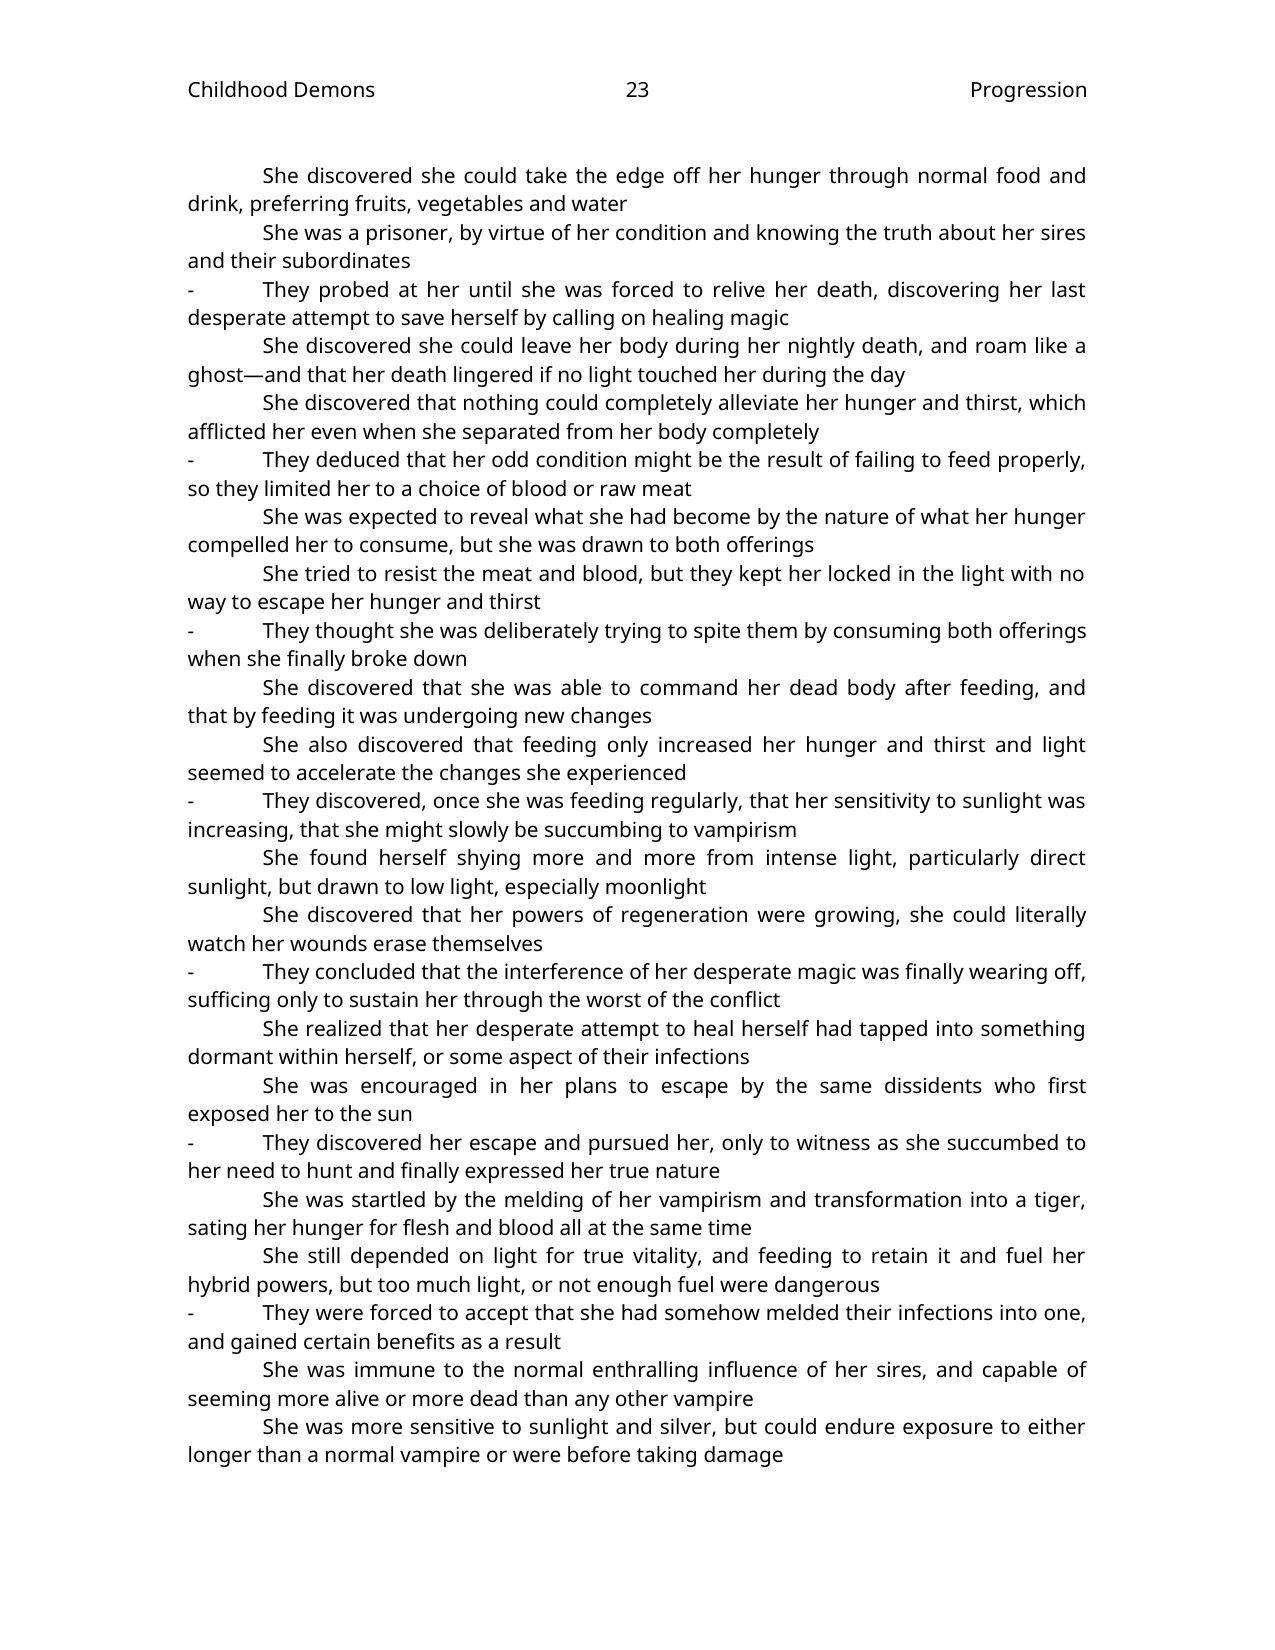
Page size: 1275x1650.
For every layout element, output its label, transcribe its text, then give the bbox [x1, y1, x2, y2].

text - They thought she was deliberately trying to spite them by consuming both offerings when she finally broke down [187, 616, 1087, 673]
text - They discovered, once she was feeding regularly, that her sensitivity to sunlight was increasing, that she might slowly be succumbing to vampirism [187, 787, 1087, 843]
text She was expected to reveal what she had become by the nature of what her hunger compelled her to consume, but she was drawn to both offerings [187, 502, 1087, 559]
text She was more sensitive to sunlight and silver, but could endure exposure to either longer than a normal vampire or were before taking damage [187, 1412, 1087, 1469]
text She discovered that she was able to command her dead body after feeding, and that by feeding it was undergoing new changes [187, 673, 1087, 730]
text - They deduced that her odd condition might be the result of failing to feed properly, so they limited her to a choice of blood or raw meat [187, 445, 1087, 502]
text She discovered that nothing could completely alleviate her hunger and thirst, which afflicted her even when she separated from her body completely [187, 388, 1087, 445]
text She also discovered that feeding only increased her hunger and thirst and light seemed to accelerate the changes she experienced [187, 730, 1087, 787]
text She discovered she could take the edge off her hunger through normal food and drink, preferring fruits, vegetables and water [187, 161, 1087, 218]
text She was immune to the normal enthralling influence of her sires, and capable of seeming more alive or more dead than any other vampire [187, 1355, 1087, 1412]
text She was startled by the melding of her vampirism and transformation into a tiger, sating her hunger for flesh and blood all at the same time [187, 1185, 1087, 1242]
text She was a prisoner, by virtue of her condition and knowing the truth about her sires and their subordinates [187, 218, 1087, 275]
text She found herself shying more and more from intense light, particularly direct sunlight, but drawn to low light, especially moonlight [187, 843, 1087, 900]
text She was encouraged in her plans to escape by the same dissidents who first exposed her to the sun [187, 1071, 1087, 1128]
text She discovered she could leave her body during her nightly death, and roam like a ghost—and that her death lingered if no light touched her during the day [187, 332, 1087, 388]
text - They probed at her until she was forced to relive her death, discovering her last desperate attempt to save herself by calling on healing magic [187, 275, 1087, 332]
text - They discovered her escape and pursued her, only to witness as she succumbed to her need to hunt and finally expressed her true nature [187, 1128, 1087, 1185]
text She tried to resist the meat and blood, but they kept her locked in the light with no way to escape her hunger and thirst [187, 559, 1087, 616]
text She still depended on light for true vitality, and feeding to retain it and fuel her hybrid powers, but too much light, or not enough fuel were dangerous [187, 1242, 1087, 1298]
text - They were forced to accept that she had somehow melded their infections into one, and gained certain benefits as a result [187, 1298, 1087, 1355]
text - They concluded that the interference of her desperate magic was finally wearing off, sufficing only to sustain her through the worst of the conflict [187, 957, 1087, 1014]
text She realized that her desperate attempt to heal herself had tapped into something dormant within herself, or some aspect of their infections [187, 1014, 1087, 1071]
text She discovered that her powers of regeneration were growing, she could literally watch her wounds erase themselves [187, 900, 1087, 957]
